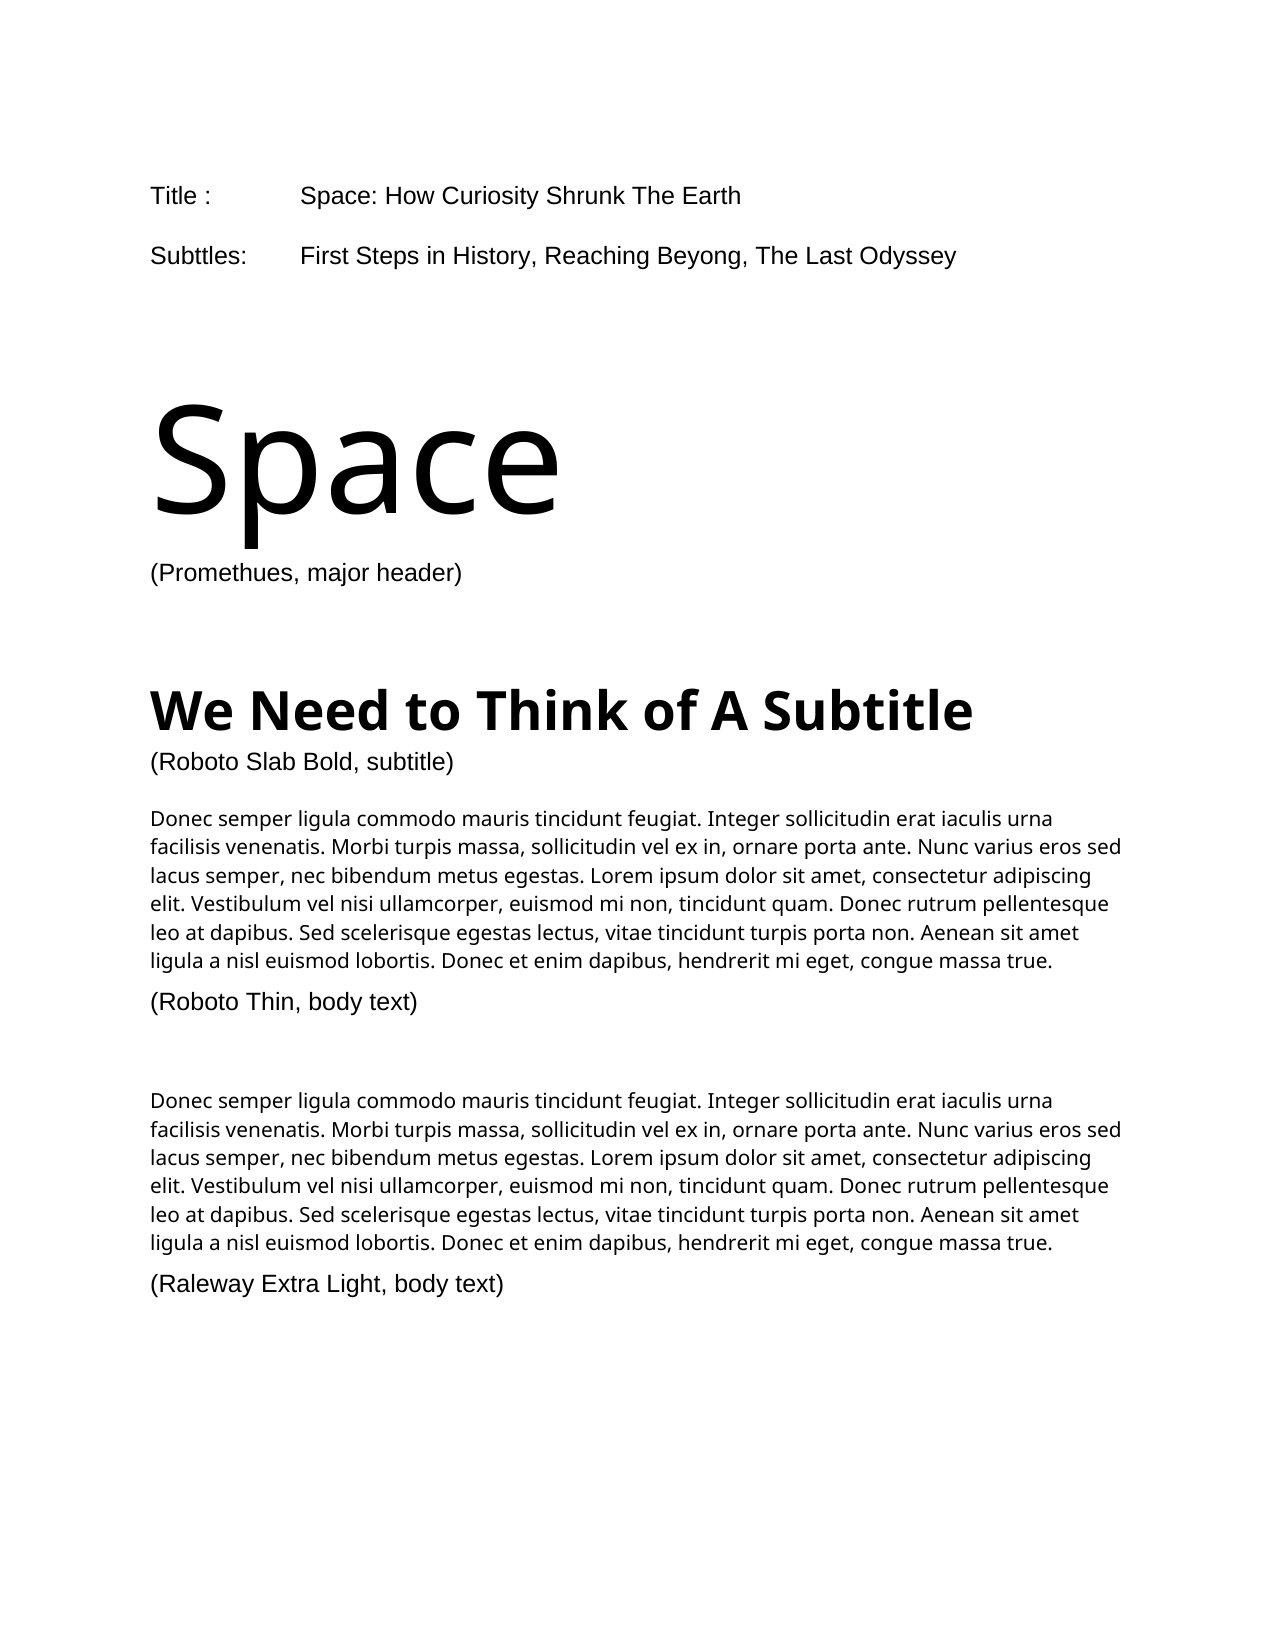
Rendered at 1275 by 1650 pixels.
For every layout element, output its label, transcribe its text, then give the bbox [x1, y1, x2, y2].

text (Roboto Slab Bold, subtitle) [150, 746, 1125, 775]
text (Promethues, major header) [150, 558, 1125, 586]
text (Roboto Thin, body text) [150, 987, 1125, 1016]
text Donec semper ligula commodo mauris tincidunt feugiat. Integer sollicitudin erat iaculis urna facilisis venenatis. Morbi turpis massa, sollicitudin vel ex in, ornare porta ante. Nunc varius eros sed lacus semper, nec bibendum metus egestas. Lorem ipsum dolor sit amet, consectetur adipiscing elit. Vestibulum vel nisi ullamcorper, euismod mi non, tincidunt quam. Donec rutrum pellentesque leo at dapibus. Sed scelerisque egestas lectus, vitae tincidunt turpis porta non. Aenean sit amet ligula a nisl euismod lobortis. Donec et enim dapibus, hendrerit mi eget, congue massa true. [150, 804, 1125, 974]
text Title : Space: How Curiosity Shrunk The Earth [150, 181, 1125, 210]
text (Raleway Extra Light, body text) [150, 1269, 1125, 1298]
text Donec semper ligula commodo mauris tincidunt feugiat. Integer sollicitudin erat iaculis urna facilisis venenatis. Morbi turpis massa, sollicitudin vel ex in, ornare porta ante. Nunc varius eros sed lacus semper, nec bibendum metus egestas. Lorem ipsum dolor sit amet, consectetur adipiscing elit. Vestibulum vel nisi ullamcorper, euismod mi non, tincidunt quam. Donec rutrum pellentesque leo at dapibus. Sed scelerisque egestas lectus, vitae tincidunt turpis porta non. Aenean sit amet ligula a nisl euismod lobortis. Donec et enim dapibus, hendrerit mi eget, congue massa true. [150, 1086, 1125, 1257]
text Space [150, 353, 1125, 558]
text We Need to Think of A Subtitle [150, 673, 1125, 746]
text Subttles: First Steps in History, Reaching Beyong, The Last Odyssey [150, 241, 1125, 270]
